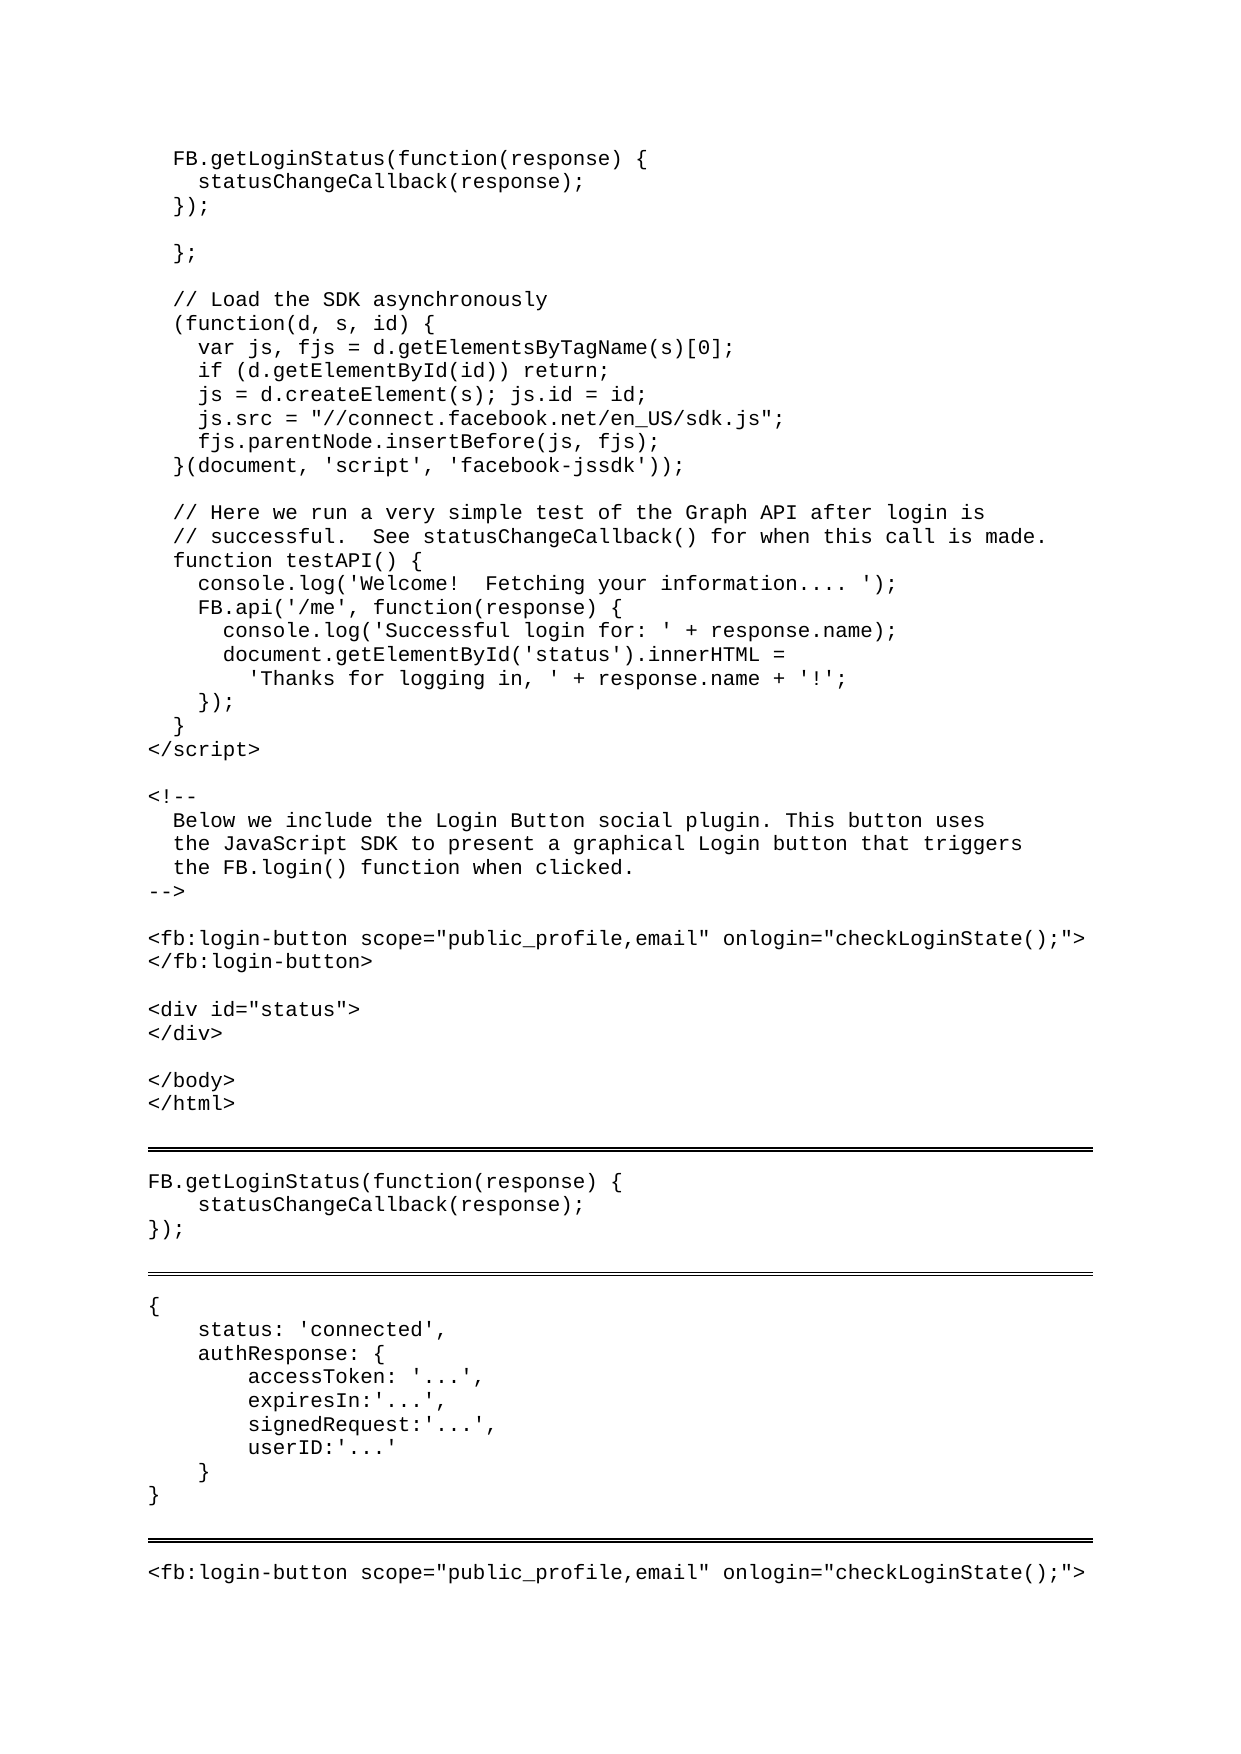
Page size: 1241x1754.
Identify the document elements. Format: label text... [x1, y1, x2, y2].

text { [148, 1295, 1093, 1319]
text </fb:login-button> [148, 952, 1093, 975]
text } [148, 1484, 1093, 1508]
text }(document, 'script', 'facebook-jssdk')); [148, 455, 1093, 479]
text </div> [148, 1022, 1093, 1046]
text --> [148, 881, 1093, 904]
text <div id="status"> [148, 999, 1093, 1022]
text FB.getLoginStatus(function(response) { [148, 148, 1093, 171]
text the JavaScript SDK to present a graphical Login button that triggers [148, 833, 1093, 857]
text statusChangeCallback(response); [148, 171, 1093, 195]
text }; [148, 242, 1093, 266]
text }); [148, 691, 1093, 715]
text } [148, 715, 1093, 739]
text js.src = "//connect.facebook.net/en_US/sdk.js"; [148, 408, 1093, 431]
text statusChangeCallback(response); [148, 1194, 1093, 1218]
text FB.api('/me', function(response) { [148, 597, 1093, 621]
text </script> [148, 739, 1093, 762]
text // successful. See statusChangeCallback() for when this call is made. [148, 526, 1093, 549]
text userID:'...' [148, 1437, 1093, 1461]
text accessToken: '...', [148, 1366, 1093, 1390]
text FB.getLoginStatus(function(response) { [148, 1171, 1093, 1194]
text js = d.createElement(s); js.id = id; [148, 384, 1093, 408]
text console.log('Successful login for: ' + response.name); [148, 621, 1093, 644]
text 'Thanks for logging in, ' + response.name + '!'; [148, 668, 1093, 691]
text } [148, 1461, 1093, 1484]
text (function(d, s, id) { [148, 313, 1093, 337]
text <!-- [148, 786, 1093, 810]
text // Here we run a very simple test of the Graph API after login is [148, 502, 1093, 526]
text console.log('Welcome! Fetching your information.... '); [148, 573, 1093, 597]
text document.getElementById('status').innerHTML = [148, 644, 1093, 668]
text signedRequest:'...', [148, 1413, 1093, 1437]
text fjs.parentNode.insertBefore(js, fjs); [148, 431, 1093, 455]
text // Load the SDK asynchronously [148, 289, 1093, 313]
text the FB.login() function when clicked. [148, 857, 1093, 881]
text <fb:login-button scope="public_profile,email" onlogin="checkLoginState();"> [148, 928, 1093, 952]
text </html> [148, 1093, 1093, 1117]
text }); [148, 1218, 1093, 1242]
text status: 'connected', [148, 1319, 1093, 1343]
text authResponse: { [148, 1343, 1093, 1366]
text </body> [148, 1070, 1093, 1093]
text function testAPI() { [148, 549, 1093, 573]
text if (d.getElementById(id)) return; [148, 360, 1093, 384]
text }); [148, 195, 1093, 218]
text <fb:login-button scope="public_profile,email" onlogin="checkLoginState();"> [148, 1562, 1093, 1585]
text expiresIn:'...', [148, 1390, 1093, 1413]
text var js, fjs = d.getElementsByTagName(s)[0]; [148, 337, 1093, 360]
text Below we include the Login Button social plugin. This button uses [148, 810, 1093, 833]
